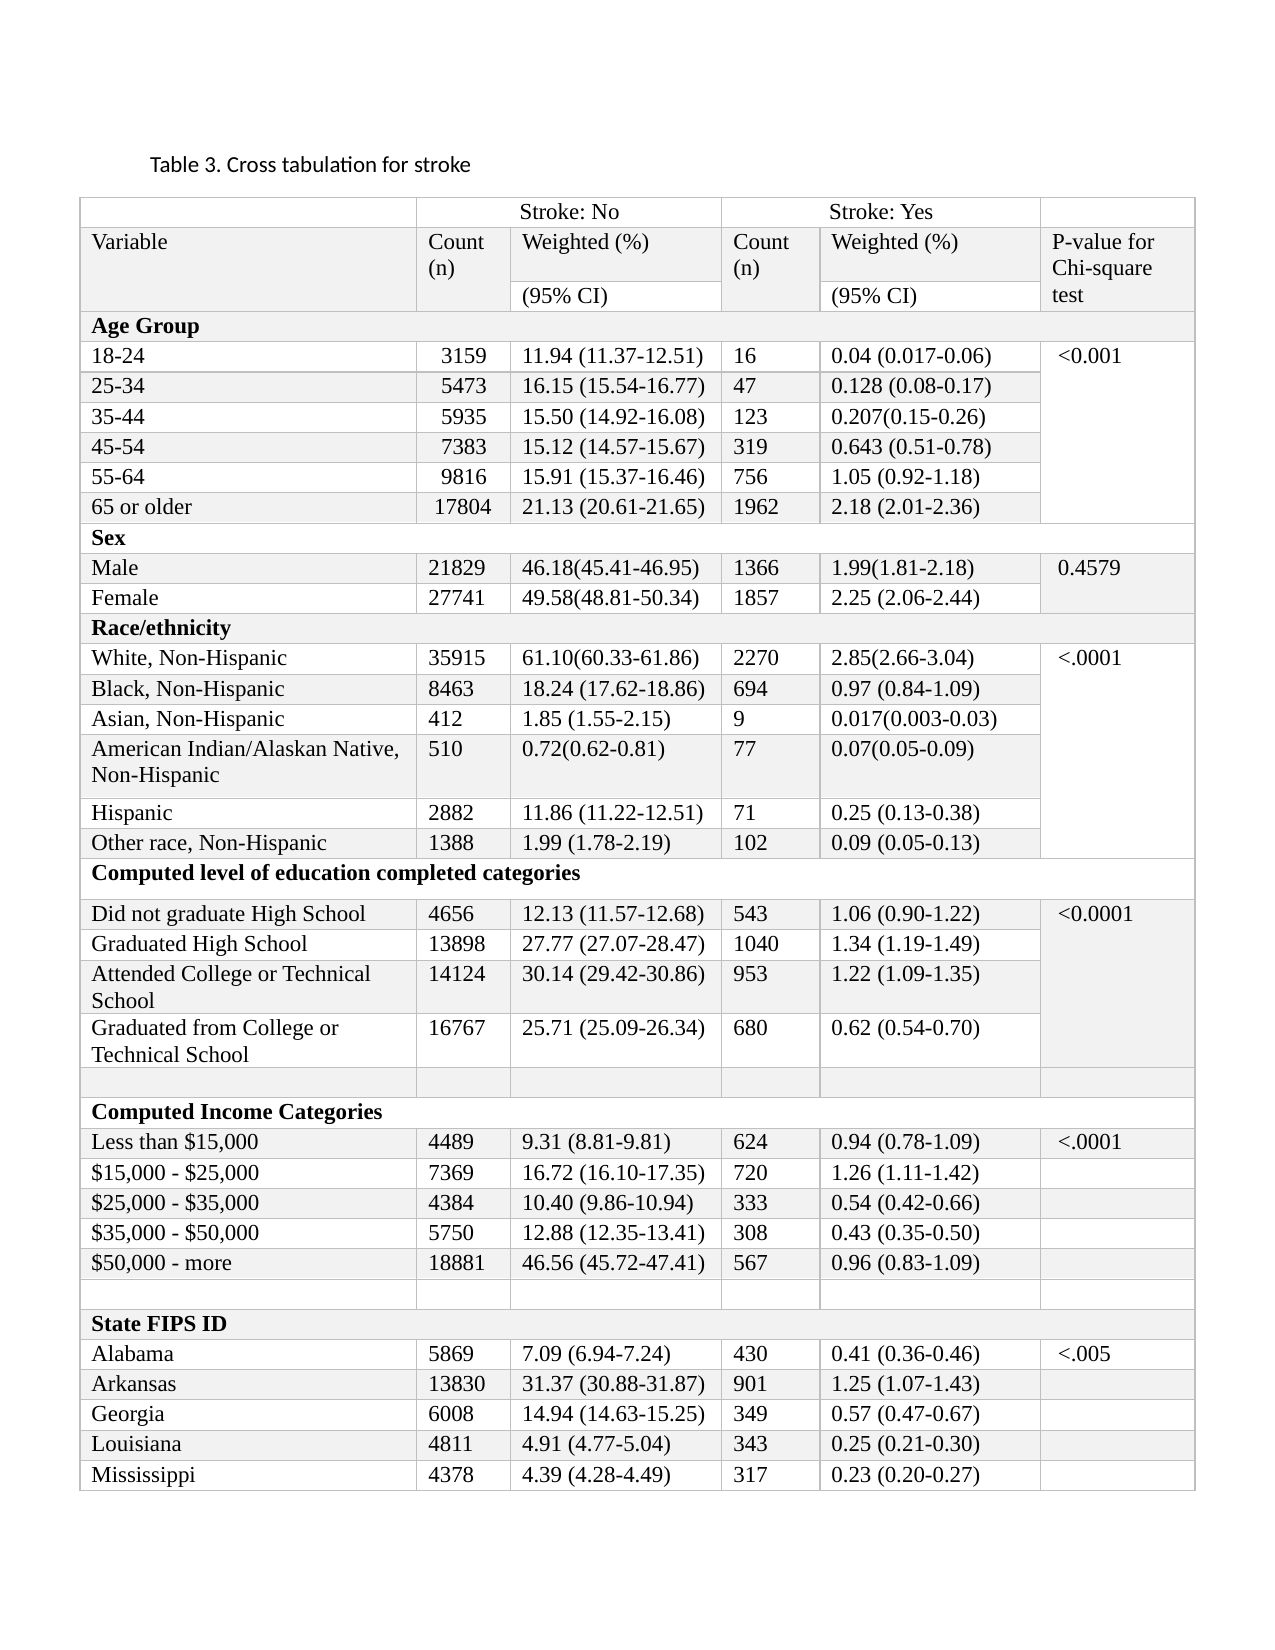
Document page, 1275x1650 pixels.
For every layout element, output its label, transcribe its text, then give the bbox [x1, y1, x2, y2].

table_cell [81, 1068, 416, 1097]
table_header Stroke: Yes [722, 198, 1040, 227]
table_cell 0.207(0.15-0.26) [821, 403, 1040, 432]
table_cell 0.57 (0.47-0.67) [821, 1400, 1040, 1429]
table_cell 7.09 (6.94-7.24) [511, 1340, 721, 1369]
table_cell 1.06 (0.90-1.22) [821, 900, 1040, 929]
table_cell 0.23 (0.20-0.27) [821, 1461, 1040, 1490]
table_cell [1041, 1249, 1194, 1278]
table_cell 317 [722, 1461, 819, 1490]
table_cell 9 [722, 705, 819, 734]
table_cell American Indian/Alaskan Native, Non-Hispanic [81, 735, 416, 797]
table_cell 1.85 (1.55-2.15) [511, 705, 721, 734]
table_cell Attended College or Technical School [81, 961, 416, 1013]
table_cell Graduated High School [81, 930, 416, 959]
table_cell 624 [722, 1129, 819, 1158]
table_cell (95% CI) [511, 282, 721, 311]
table_cell 1.25 (1.07-1.43) [821, 1370, 1040, 1399]
table_cell 2.25 (2.06-2.44) [821, 584, 1040, 613]
table_cell 14.94 (14.63-15.25) [511, 1400, 721, 1429]
table_cell [1041, 1431, 1194, 1460]
table_cell Alabama [81, 1340, 416, 1369]
table_cell 10.40 (9.86-10.94) [511, 1189, 721, 1218]
table_cell [1041, 1461, 1194, 1490]
table_cell Sex [81, 524, 1194, 553]
table_cell 756 [722, 463, 819, 492]
table_cell [1041, 1280, 1194, 1309]
table_cell 35-44 [81, 403, 416, 432]
table_cell [1041, 1068, 1194, 1097]
table_cell 30.14 (29.42-30.86) [511, 961, 721, 1013]
table_cell 0.017(0.003-0.03) [821, 705, 1040, 734]
table_cell 720 [722, 1159, 819, 1188]
table_cell 5750 [417, 1219, 510, 1248]
table_cell <.005 [1041, 1340, 1194, 1369]
table_cell 12.88 (12.35-13.41) [511, 1219, 721, 1248]
table_cell 4.91 (4.77-5.04) [511, 1431, 721, 1460]
table_cell 1.99(1.81-2.18) [821, 554, 1040, 583]
table_cell 18881 [417, 1249, 510, 1278]
table_cell 694 [722, 675, 819, 704]
table_cell 2270 [722, 644, 819, 673]
table_cell Computed level of education completed categories [81, 859, 1194, 899]
table_cell [1041, 1219, 1194, 1248]
table_cell 14124 [417, 961, 510, 1013]
table_cell 65 or older [81, 493, 416, 522]
table_cell <.0001 [1041, 644, 1194, 858]
table_cell 412 [417, 705, 510, 734]
table_cell 430 [722, 1340, 819, 1369]
table_cell 0.43 (0.35-0.50) [821, 1219, 1040, 1248]
table_cell 1.22 (1.09-1.35) [821, 961, 1040, 1013]
table_cell Age Group [81, 312, 1194, 341]
table_cell 1.99 (1.78-2.19) [511, 829, 721, 858]
table_cell [722, 1068, 819, 1097]
table_cell 1.34 (1.19-1.49) [821, 930, 1040, 959]
table_cell 953 [722, 961, 819, 1013]
table_cell [821, 1068, 1040, 1097]
table_cell 0.41 (0.36-0.46) [821, 1340, 1040, 1369]
table_cell 71 [722, 799, 819, 828]
table_cell 1962 [722, 493, 819, 522]
table_cell [821, 1280, 1040, 1309]
table_cell Less than $15,000 [81, 1129, 416, 1158]
table_cell 5473 [417, 373, 510, 402]
table_cell 0.54 (0.42-0.66) [821, 1189, 1040, 1218]
table_cell 15.50 (14.92-16.08) [511, 403, 721, 432]
table_cell 18.24 (17.62-18.86) [511, 675, 721, 704]
table_cell 49.58(48.81-50.34) [511, 584, 721, 613]
table_cell 11.94 (11.37-12.51) [511, 342, 721, 371]
table_cell Weighted (%) [511, 228, 721, 281]
table_cell 4489 [417, 1129, 510, 1158]
table_header Stroke: No [417, 198, 721, 227]
table_cell 61.10(60.33-61.86) [511, 644, 721, 673]
table_cell 13898 [417, 930, 510, 959]
table_cell 17804 [417, 493, 510, 522]
table_cell <.0001 [1041, 1129, 1194, 1158]
table_cell [1041, 1370, 1194, 1399]
table_cell Hispanic [81, 799, 416, 828]
table_cell 35915 [417, 644, 510, 673]
table_cell 0.4579 [1041, 554, 1194, 613]
table_cell 4656 [417, 900, 510, 929]
table_cell Georgia [81, 1400, 416, 1429]
table_cell $50,000 - more [81, 1249, 416, 1278]
table_cell 680 [722, 1014, 819, 1067]
table_cell 0.25 (0.21-0.30) [821, 1431, 1040, 1460]
table_cell 0.643 (0.51-0.78) [821, 433, 1040, 462]
table_cell Black, Non-Hispanic [81, 675, 416, 704]
table_cell 543 [722, 900, 819, 929]
table_cell 0.72(0.62-0.81) [511, 735, 721, 797]
table_cell Other race, Non-Hispanic [81, 829, 416, 858]
table_cell 510 [417, 735, 510, 797]
table_cell 349 [722, 1400, 819, 1429]
table_cell 319 [722, 433, 819, 462]
table_cell 21829 [417, 554, 510, 583]
table_cell 1.26 (1.11-1.42) [821, 1159, 1040, 1188]
table_cell Graduated from College or Technical School [81, 1014, 416, 1067]
table_cell 1388 [417, 829, 510, 858]
table_cell Computed Income Categories [81, 1098, 1194, 1127]
table_cell 47 [722, 373, 819, 402]
table_cell 0.04 (0.017-0.06) [821, 342, 1040, 371]
table_cell 45-54 [81, 433, 416, 462]
table_cell Louisiana [81, 1431, 416, 1460]
table_cell [1041, 1159, 1194, 1188]
table_cell Arkansas [81, 1370, 416, 1399]
table_cell $15,000 - $25,000 [81, 1159, 416, 1188]
table_cell 4384 [417, 1189, 510, 1218]
table_cell 15.12 (14.57-15.67) [511, 433, 721, 462]
table_cell <0.0001 [1041, 900, 1194, 1067]
table_cell (95% CI) [821, 282, 1040, 311]
table_cell 16.72 (16.10-17.35) [511, 1159, 721, 1188]
table_cell 21.13 (20.61-21.65) [511, 493, 721, 522]
table_cell [511, 1280, 721, 1309]
table_cell P-value for Chi-square test [1041, 228, 1194, 311]
table_cell Mississippi [81, 1461, 416, 1490]
table_cell 7369 [417, 1159, 510, 1188]
table_cell Race/ethnicity [81, 614, 1194, 643]
table_cell 0.25 (0.13-0.38) [821, 799, 1040, 828]
table_cell $35,000 - $50,000 [81, 1219, 416, 1248]
table_cell 77 [722, 735, 819, 797]
table_cell [722, 1280, 819, 1309]
table_cell 123 [722, 403, 819, 432]
table_cell Asian, Non-Hispanic [81, 705, 416, 734]
table_cell 12.13 (11.57-12.68) [511, 900, 721, 929]
table_cell 2.85(2.66-3.04) [821, 644, 1040, 673]
table_cell 4.39 (4.28-4.49) [511, 1461, 721, 1490]
table_cell 0.97 (0.84-1.09) [821, 675, 1040, 704]
table_cell White, Non-Hispanic [81, 644, 416, 673]
table_cell 4378 [417, 1461, 510, 1490]
table_cell 0.128 (0.08-0.17) [821, 373, 1040, 402]
table_cell 0.09 (0.05-0.13) [821, 829, 1040, 858]
table_cell 1.05 (0.92-1.18) [821, 463, 1040, 492]
table_cell 6008 [417, 1400, 510, 1429]
table_cell 333 [722, 1189, 819, 1218]
table_cell 2.18 (2.01-2.36) [821, 493, 1040, 522]
table_cell 0.96 (0.83-1.09) [821, 1249, 1040, 1278]
table_cell 308 [722, 1219, 819, 1248]
table_cell 27741 [417, 584, 510, 613]
table_cell [1041, 1189, 1194, 1218]
table_cell [417, 1280, 510, 1309]
table_cell 901 [722, 1370, 819, 1399]
table_cell 46.18(45.41-46.95) [511, 554, 721, 583]
table_cell 27.77 (27.07-28.47) [511, 930, 721, 959]
table_cell Count (n) [722, 228, 819, 311]
table_cell 25-34 [81, 373, 416, 402]
table_cell 16767 [417, 1014, 510, 1067]
table_cell 4811 [417, 1431, 510, 1460]
text Table 3. Cross tabulation for stroke [150, 150, 1125, 178]
table_header [81, 198, 416, 227]
table_cell 7383 [417, 433, 510, 462]
table_cell 1857 [722, 584, 819, 613]
table_cell Count (n) [417, 228, 510, 311]
table_cell Weighted (%) [821, 228, 1040, 281]
table_cell 18-24 [81, 342, 416, 371]
table_cell 9.31 (8.81-9.81) [511, 1129, 721, 1158]
table_cell 0.94 (0.78-1.09) [821, 1129, 1040, 1158]
table_header [1041, 198, 1194, 227]
table_cell 55-64 [81, 463, 416, 492]
table_cell 46.56 (45.72-47.41) [511, 1249, 721, 1278]
table_cell Variable [81, 228, 416, 311]
table_cell State FIPS ID [81, 1310, 1194, 1339]
table_cell 567 [722, 1249, 819, 1278]
table_cell Male [81, 554, 416, 583]
table_cell 1366 [722, 554, 819, 583]
table_cell 0.07(0.05-0.09) [821, 735, 1040, 797]
table_cell Did not graduate High School [81, 900, 416, 929]
table_cell [417, 1068, 510, 1097]
table_cell [511, 1068, 721, 1097]
table_cell [81, 1280, 416, 1309]
table_cell 16 [722, 342, 819, 371]
table_cell 15.91 (15.37-16.46) [511, 463, 721, 492]
table_cell 11.86 (11.22-12.51) [511, 799, 721, 828]
table_cell 0.62 (0.54-0.70) [821, 1014, 1040, 1067]
table_cell 5935 [417, 403, 510, 432]
table_cell 5869 [417, 1340, 510, 1369]
table_cell 3159 [417, 342, 510, 371]
table_cell 9816 [417, 463, 510, 492]
table_cell 13830 [417, 1370, 510, 1399]
table_cell [1041, 1400, 1194, 1429]
table_cell 102 [722, 829, 819, 858]
table_cell 31.37 (30.88-31.87) [511, 1370, 721, 1399]
table_cell 16.15 (15.54-16.77) [511, 373, 721, 402]
table_cell 1040 [722, 930, 819, 959]
table_cell 8463 [417, 675, 510, 704]
table_cell 2882 [417, 799, 510, 828]
table_cell Female [81, 584, 416, 613]
table_cell <0.001 [1041, 342, 1194, 522]
table_cell $25,000 - $35,000 [81, 1189, 416, 1218]
table_cell 343 [722, 1431, 819, 1460]
table_cell 25.71 (25.09-26.34) [511, 1014, 721, 1067]
